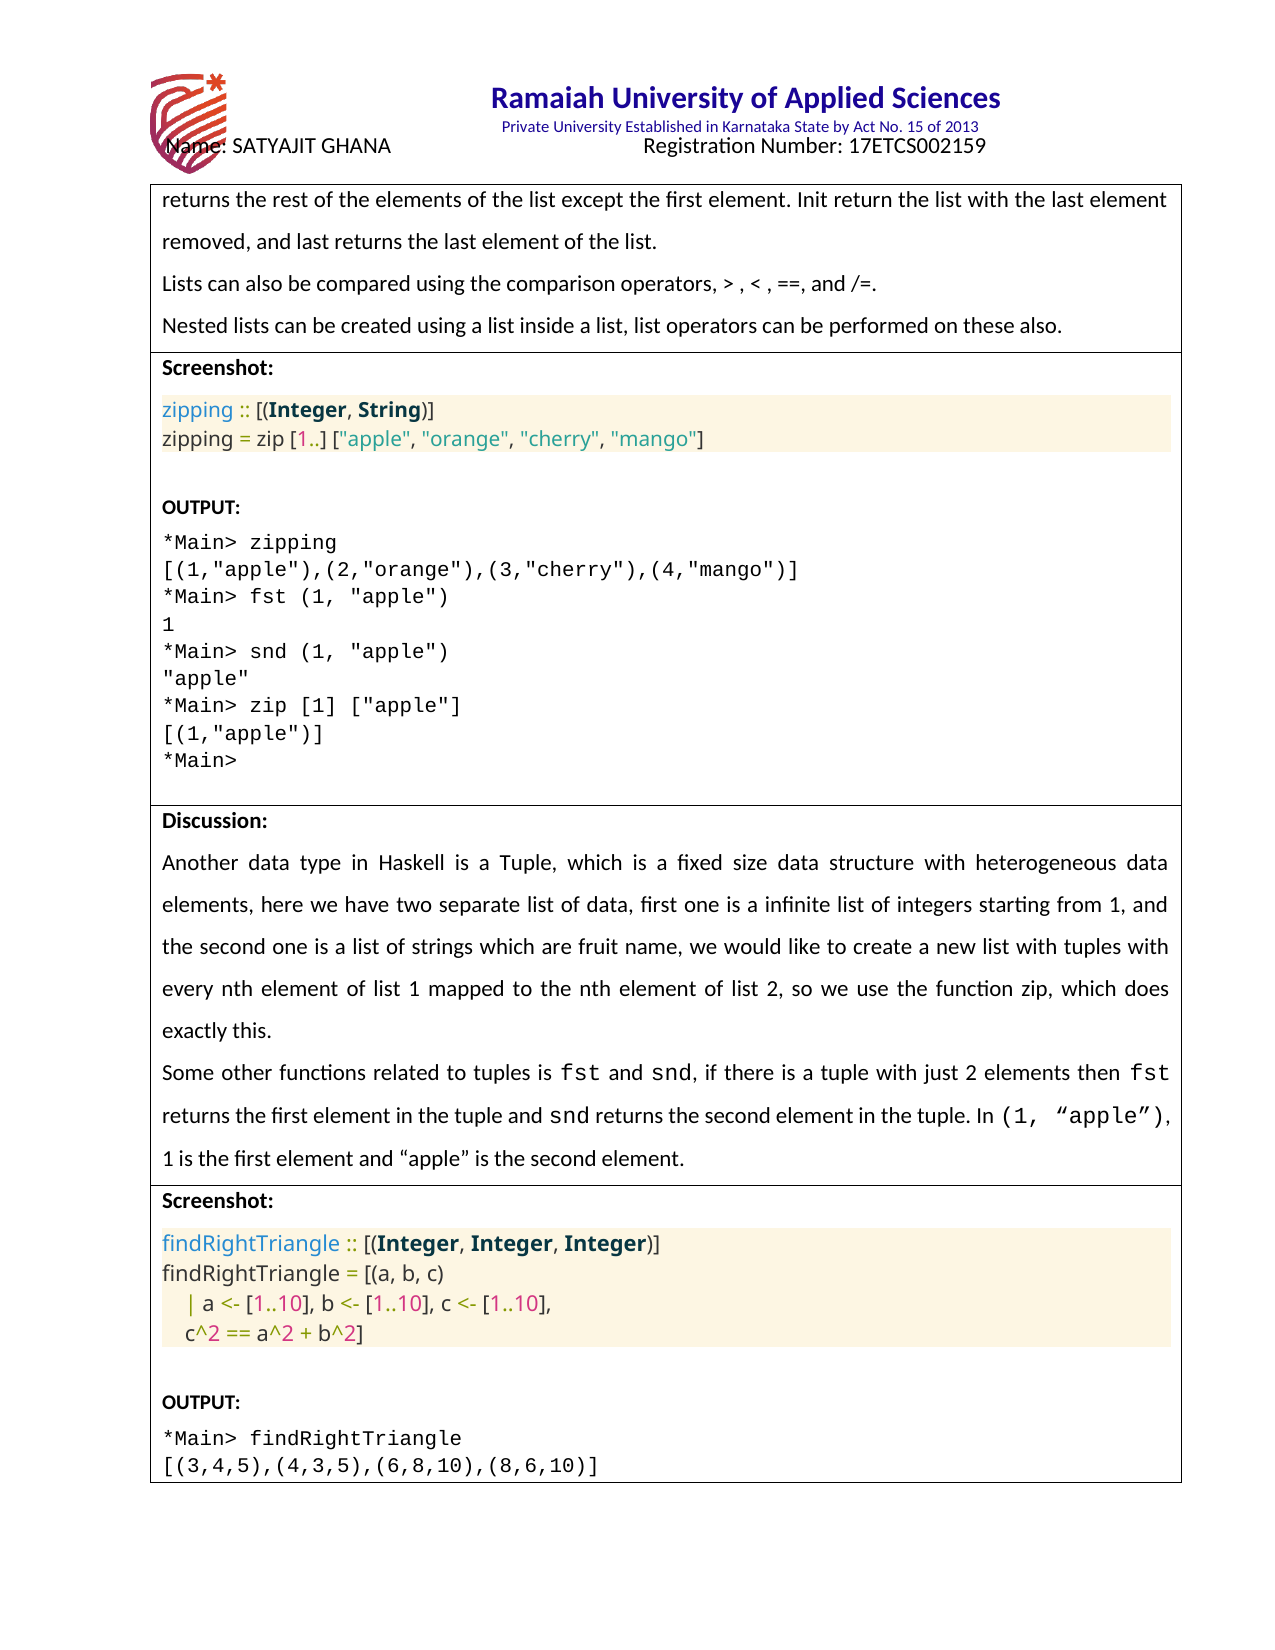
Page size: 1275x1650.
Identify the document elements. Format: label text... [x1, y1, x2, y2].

table_cell Screenshot: zipping :: [(Integer, String)] zipping = zip [1..] ["apple", "orange", "cherry", "mango"] OUTPUT: *Main> zipping [(1,"apple"),(2,"orange"),(3,"cherry"),(4,"mango")] *Main> fst (1, "apple") 1 *Main> snd (1, "apple") "apple" *Main> zip [1] ["apple"] [(1,"apple")] *Main> [151, 353, 1181, 805]
picture [150, 73, 227, 174]
table_cell Discussion: Another data type in Haskell is a Tuple, which is a fixed size data structure with heterogeneous data elements, here we have two separate list of data, first one is a infinite list of integers starting from 1, and the second one is a list of strings which are fruit name, we would like to create a new list with tuples with every nth element of list 1 mapped to the nth element of list 2, so we use the function zip, which does exactly this. Some other functions related to tuples is fst and snd, if there is a tuple with just 2 elements then fst returns the first element in the tuple and snd returns the second element in the tuple. In (1, “apple”), 1 is the first element and “apple” is the second element. [151, 806, 1181, 1185]
